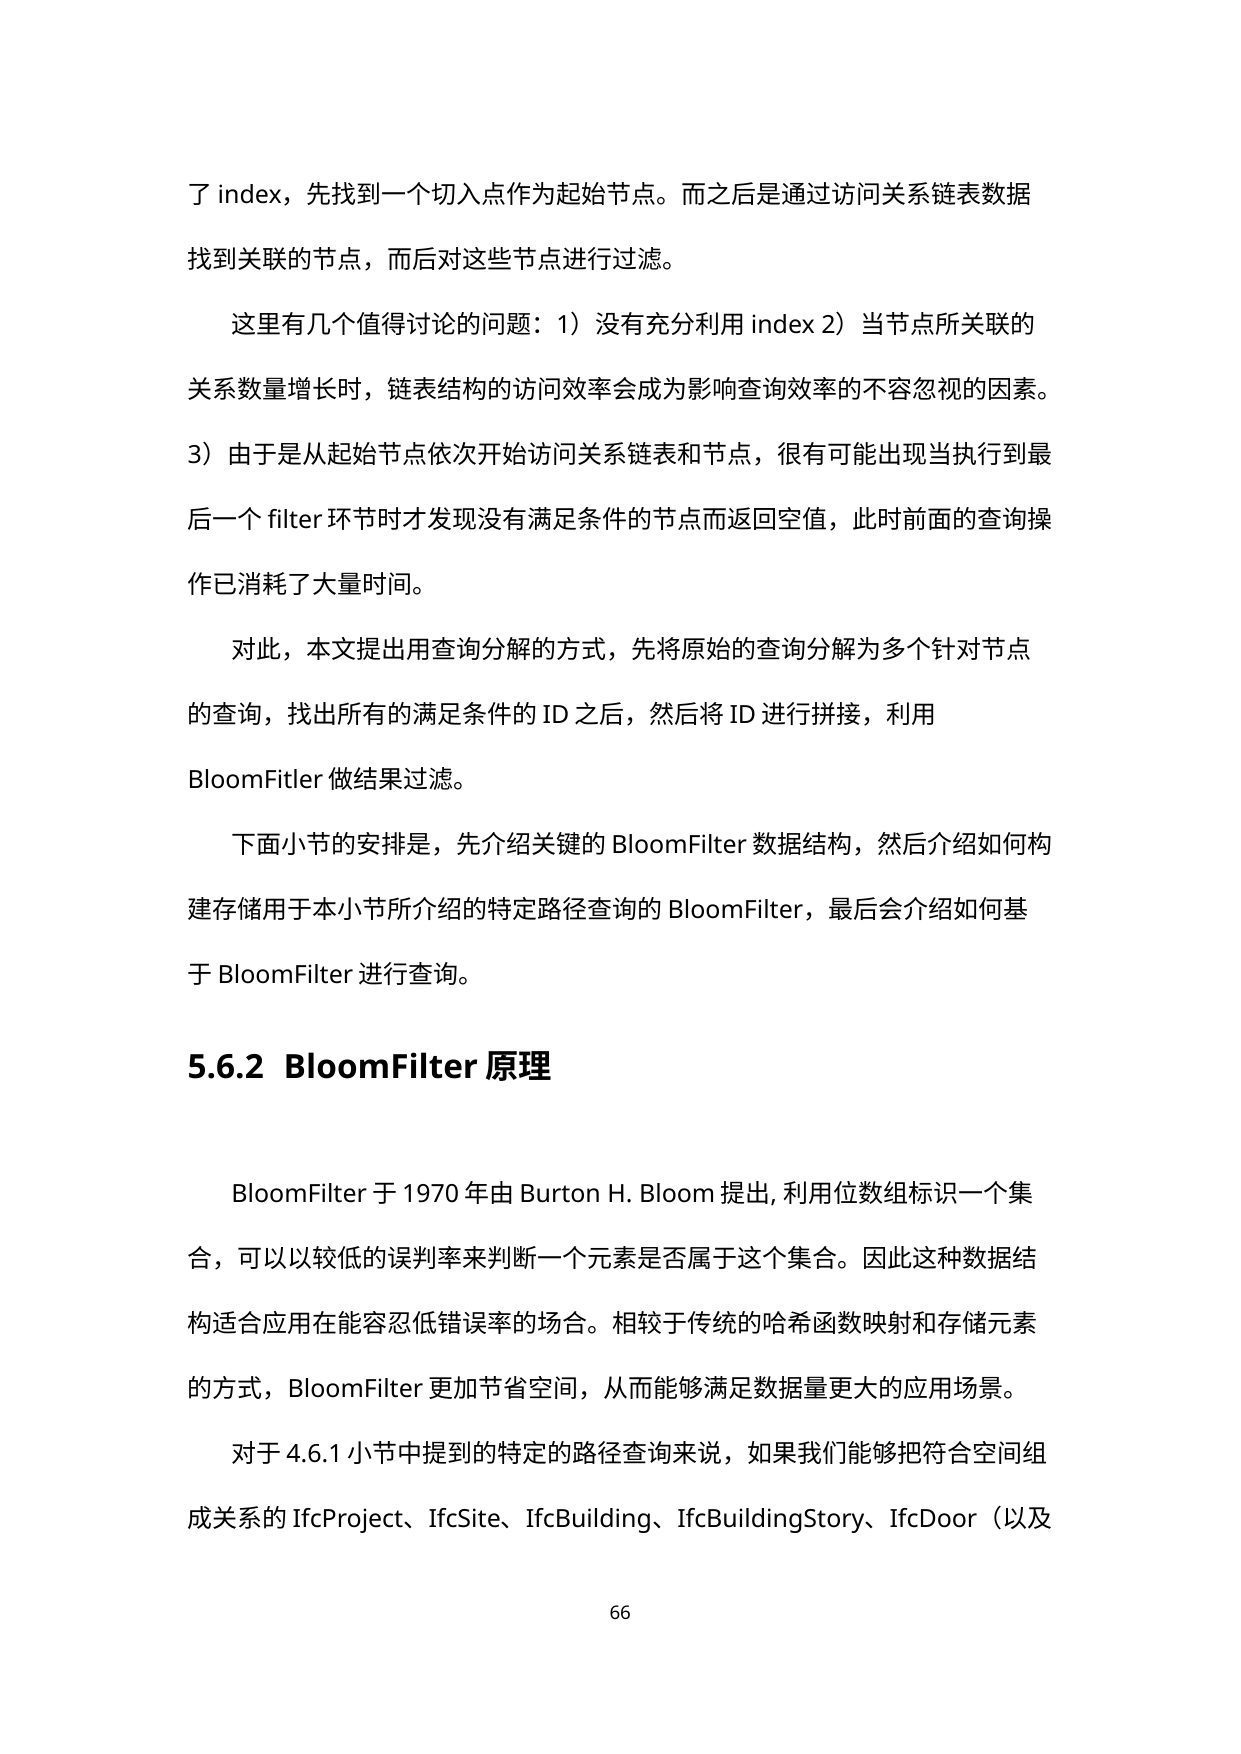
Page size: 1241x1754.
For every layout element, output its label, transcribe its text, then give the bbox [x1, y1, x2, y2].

text 对此，本文提出用查询分解的方式，先将原始的查询分解为多个针对节点的查询，找出所有的满足条件的ID之后，然后将ID进行拼接，利用BloomFitler做结果过滤。 [187, 615, 1053, 810]
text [187, 160, 1053, 290]
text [187, 1419, 1053, 1549]
subtitle 5.6.2 BloomFilter原理 [187, 1032, 1053, 1097]
text 这里有几个值得讨论的问题：1）没有充分利用index 2）当节点所关联的关系数量增长时，链表结构的访问效率会成为影响查询效率的不容忽视的因素。3）由于是从起始节点依次开始访问关系链表和节点，很有可能出现当执行到最后一个filter环节时才发现没有满足条件的节点而返回空值，此时前面的查询操作已消耗了大量时间。 [187, 290, 1053, 615]
text BloomFilter于1970年由Burton H. Bloom提出, 利用位数组标识一个集合，可以以较低的误判率来判断一个元素是否属于这个集合。因此这种数据结构适合应用在能容忍低错误率的场合。相较于传统的哈希函数映射和存储元素的方式，BloomFilter更加节省空间，从而能够满足数据量更大的应用场景。 [187, 1159, 1053, 1419]
text 下面小节的安排是，先介绍关键的BloomFilter数据结构，然后介绍如何构建存储用于本小节所介绍的特定路径查询的BloomFilter，最后会介绍如何基于BloomFilter进行查询。 [187, 810, 1053, 1005]
